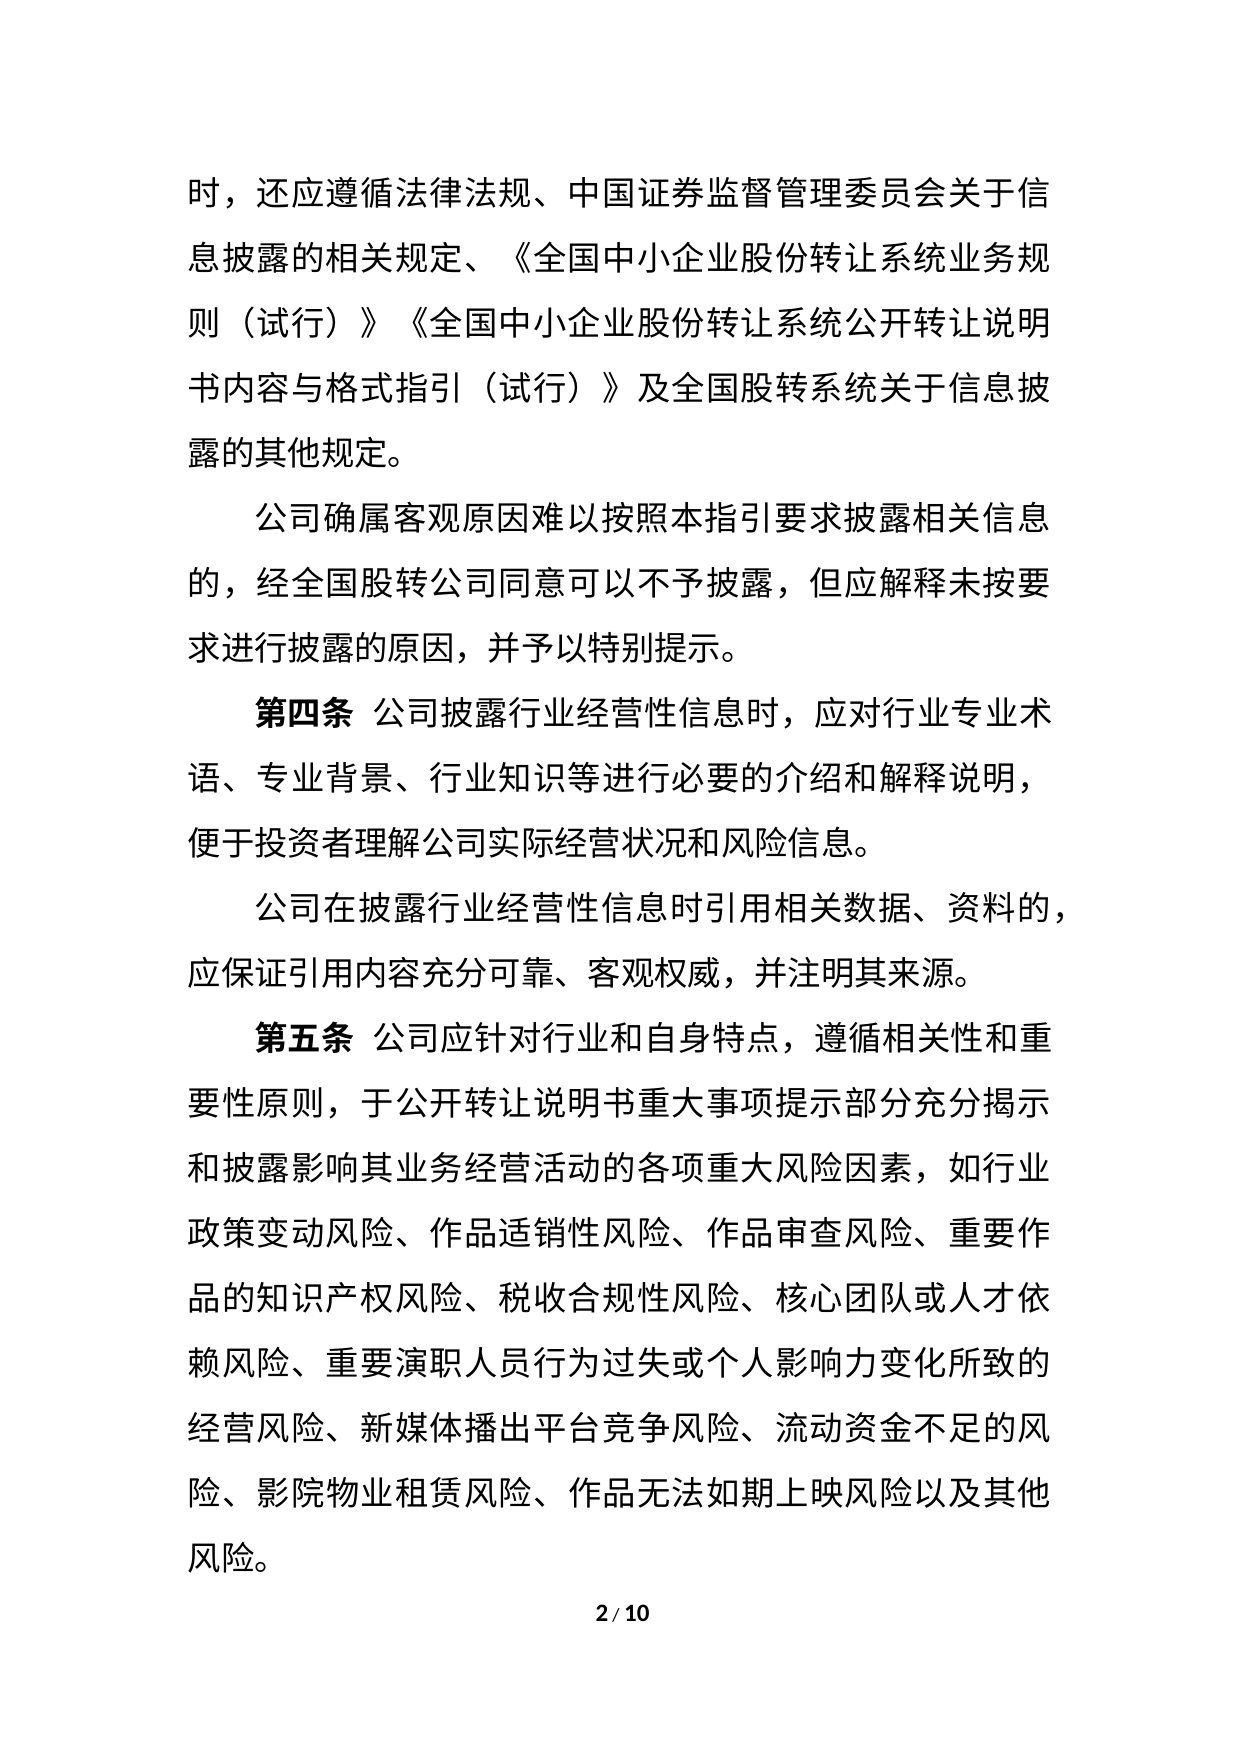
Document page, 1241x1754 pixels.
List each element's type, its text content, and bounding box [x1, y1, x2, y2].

text 公司在披露行业经营性信息时引用相关数据、资料的，应保证引用内容充分可靠、客观权威，并注明其来源。 [187, 873, 1053, 1003]
text 公司确属客观原因难以按照本指引要求披露相关信息的，经全国股转公司同意可以不予披露，但应解释未按要求进行披露的原因，并予以特别提示。 [187, 483, 1053, 678]
list 公司应针对行业和自身特点，遵循相关性和重要性原则，于公开转让说明书重大事项提示部分充分揭示和披露影响其业务经营活动的各项重大风险因素，如行业政策变动风险、作品适销性风险、作品审查风险、重要作品的知识产权风险、税收合规性风险、核心团队或人才依赖风险、重要演职人员行为过失或个人影响力变化所致的经营风险、新媒体播出平台竞争风险、流动资金不足的风险、影院物业租赁风险、作品无法如期上映风险以及其他风险。 [187, 1003, 1053, 1588]
list 公司披露行业经营性信息时，应对行业专业术语、专业背景、行业知识等进行必要的介绍和解释说明，便于投资者理解公司实际经营状况和风险信息。 [187, 678, 1053, 873]
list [187, 158, 1053, 483]
